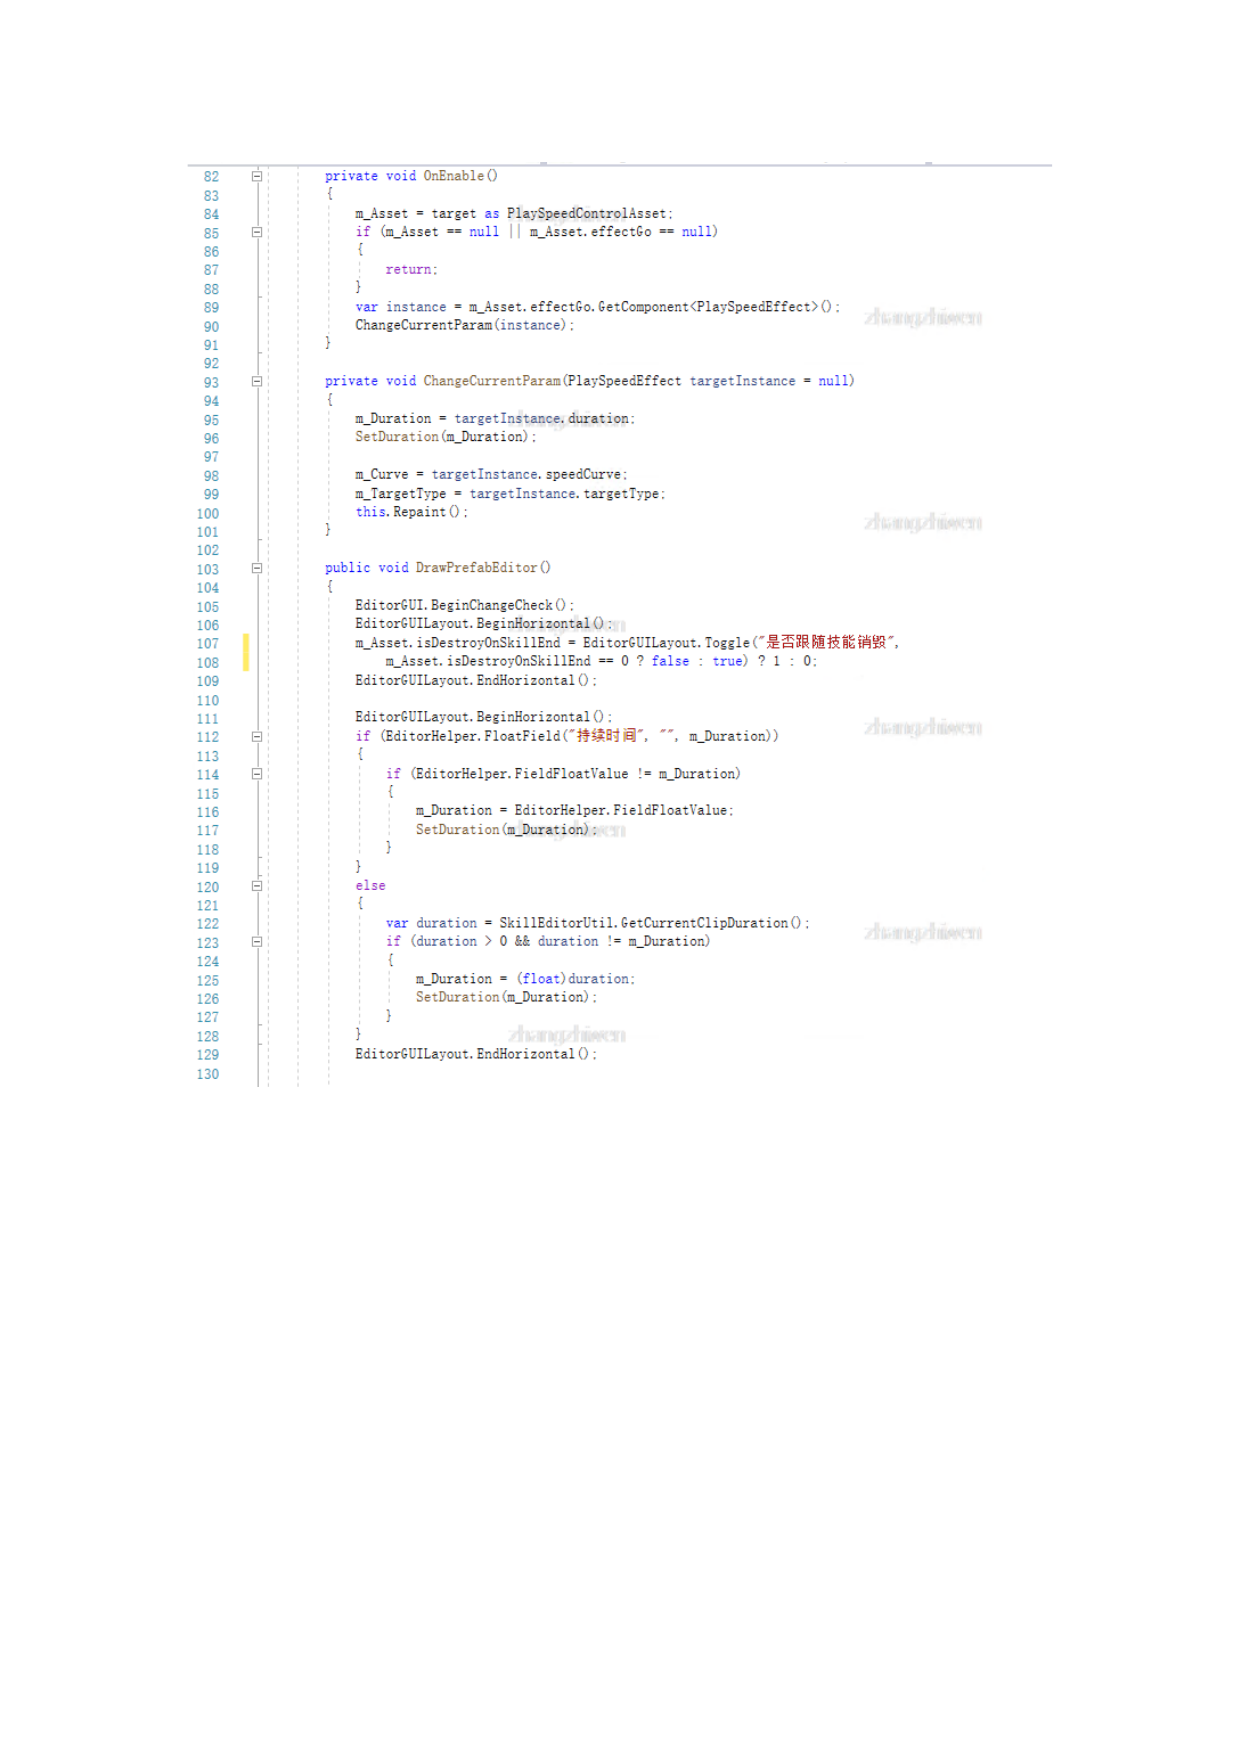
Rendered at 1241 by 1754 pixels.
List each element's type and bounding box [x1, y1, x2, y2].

picture [187, 162, 1053, 1087]
